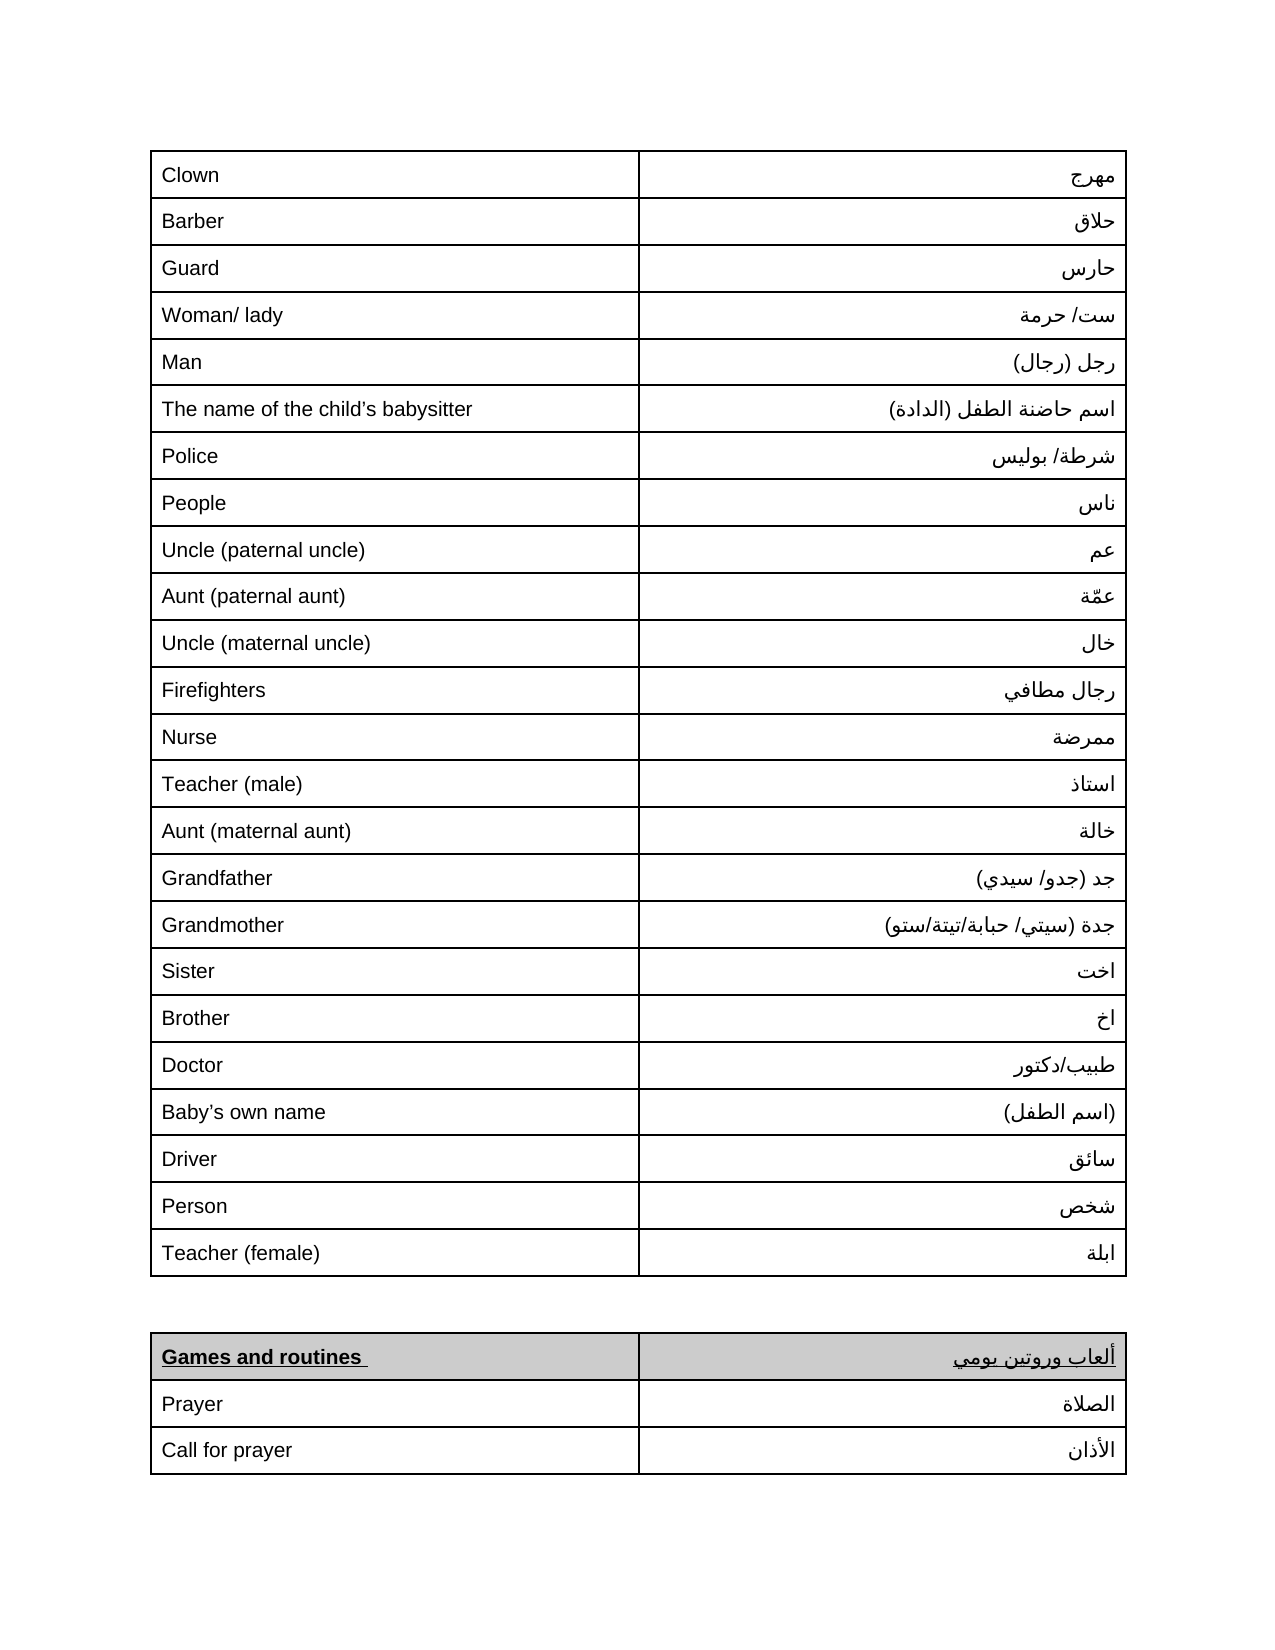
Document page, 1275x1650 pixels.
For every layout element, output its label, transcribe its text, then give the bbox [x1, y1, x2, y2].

table_cell The name of the child’s babysitter [152, 386, 638, 431]
table_cell جد (جدو/ سيدي) [640, 855, 1125, 900]
table_cell (اسم الطفل) [640, 1090, 1125, 1134]
table_cell حارس [640, 246, 1125, 291]
table_cell اسم حاضنة الطفل (الدادة) [640, 386, 1125, 431]
table_cell Brother [152, 996, 638, 1041]
table_cell شرطة/ بوليس [640, 433, 1125, 478]
table_cell ناس [640, 480, 1125, 525]
table_cell Firefighters [152, 668, 638, 712]
table_cell عم [640, 527, 1125, 572]
table_cell Teacher (female) [152, 1230, 638, 1275]
table_cell استاذ [640, 761, 1125, 806]
table_cell Teacher (male) [152, 761, 638, 806]
table_cell جدة (سيتي/ حبابة/تيتة/ستو) [640, 902, 1125, 947]
table_cell Driver [152, 1136, 638, 1181]
table_cell Baby’s own name [152, 1090, 638, 1134]
table_cell Doctor [152, 1043, 638, 1087]
table_cell Person [152, 1183, 638, 1228]
table_cell Prayer [152, 1381, 638, 1426]
table_cell Police [152, 433, 638, 478]
table_cell Clown [152, 152, 638, 197]
table_cell Grandfather [152, 855, 638, 900]
table_cell Uncle (maternal uncle) [152, 621, 638, 666]
table_cell الصلاة [640, 1381, 1125, 1426]
table_cell Grandmother [152, 902, 638, 947]
table_cell Aunt (maternal aunt) [152, 808, 638, 853]
table_cell ممرضة [640, 715, 1125, 759]
table_cell شخص [640, 1183, 1125, 1228]
table_cell الأذان [640, 1428, 1125, 1473]
table_cell Man [152, 340, 638, 384]
table_cell ست/ حرمة [640, 293, 1125, 337]
table_cell حلاق [640, 199, 1125, 244]
table_cell ابلة [640, 1230, 1125, 1275]
table_cell رجل (رجال) [640, 340, 1125, 384]
table_cell Call for prayer [152, 1428, 638, 1473]
table_cell Nurse [152, 715, 638, 759]
table_cell Barber [152, 199, 638, 244]
table_cell خالة [640, 808, 1125, 853]
table_header Games and routines [152, 1334, 638, 1379]
table_cell اخت [640, 949, 1125, 994]
table_cell اخ [640, 996, 1125, 1041]
table_cell مهرج [640, 152, 1125, 197]
table_cell عمّة [640, 574, 1125, 619]
table_cell Uncle (paternal uncle) [152, 527, 638, 572]
table_cell طبيب/دكتور [640, 1043, 1125, 1087]
table_cell People [152, 480, 638, 525]
table_cell Aunt (paternal aunt) [152, 574, 638, 619]
table_cell خال [640, 621, 1125, 666]
table_cell Woman/ lady [152, 293, 638, 337]
table_header ألعاب وروتين يومي [640, 1334, 1125, 1379]
table_cell رجال مطافي [640, 668, 1125, 712]
table_cell سائق [640, 1136, 1125, 1181]
table_cell Sister [152, 949, 638, 994]
table_cell Guard [152, 246, 638, 291]
